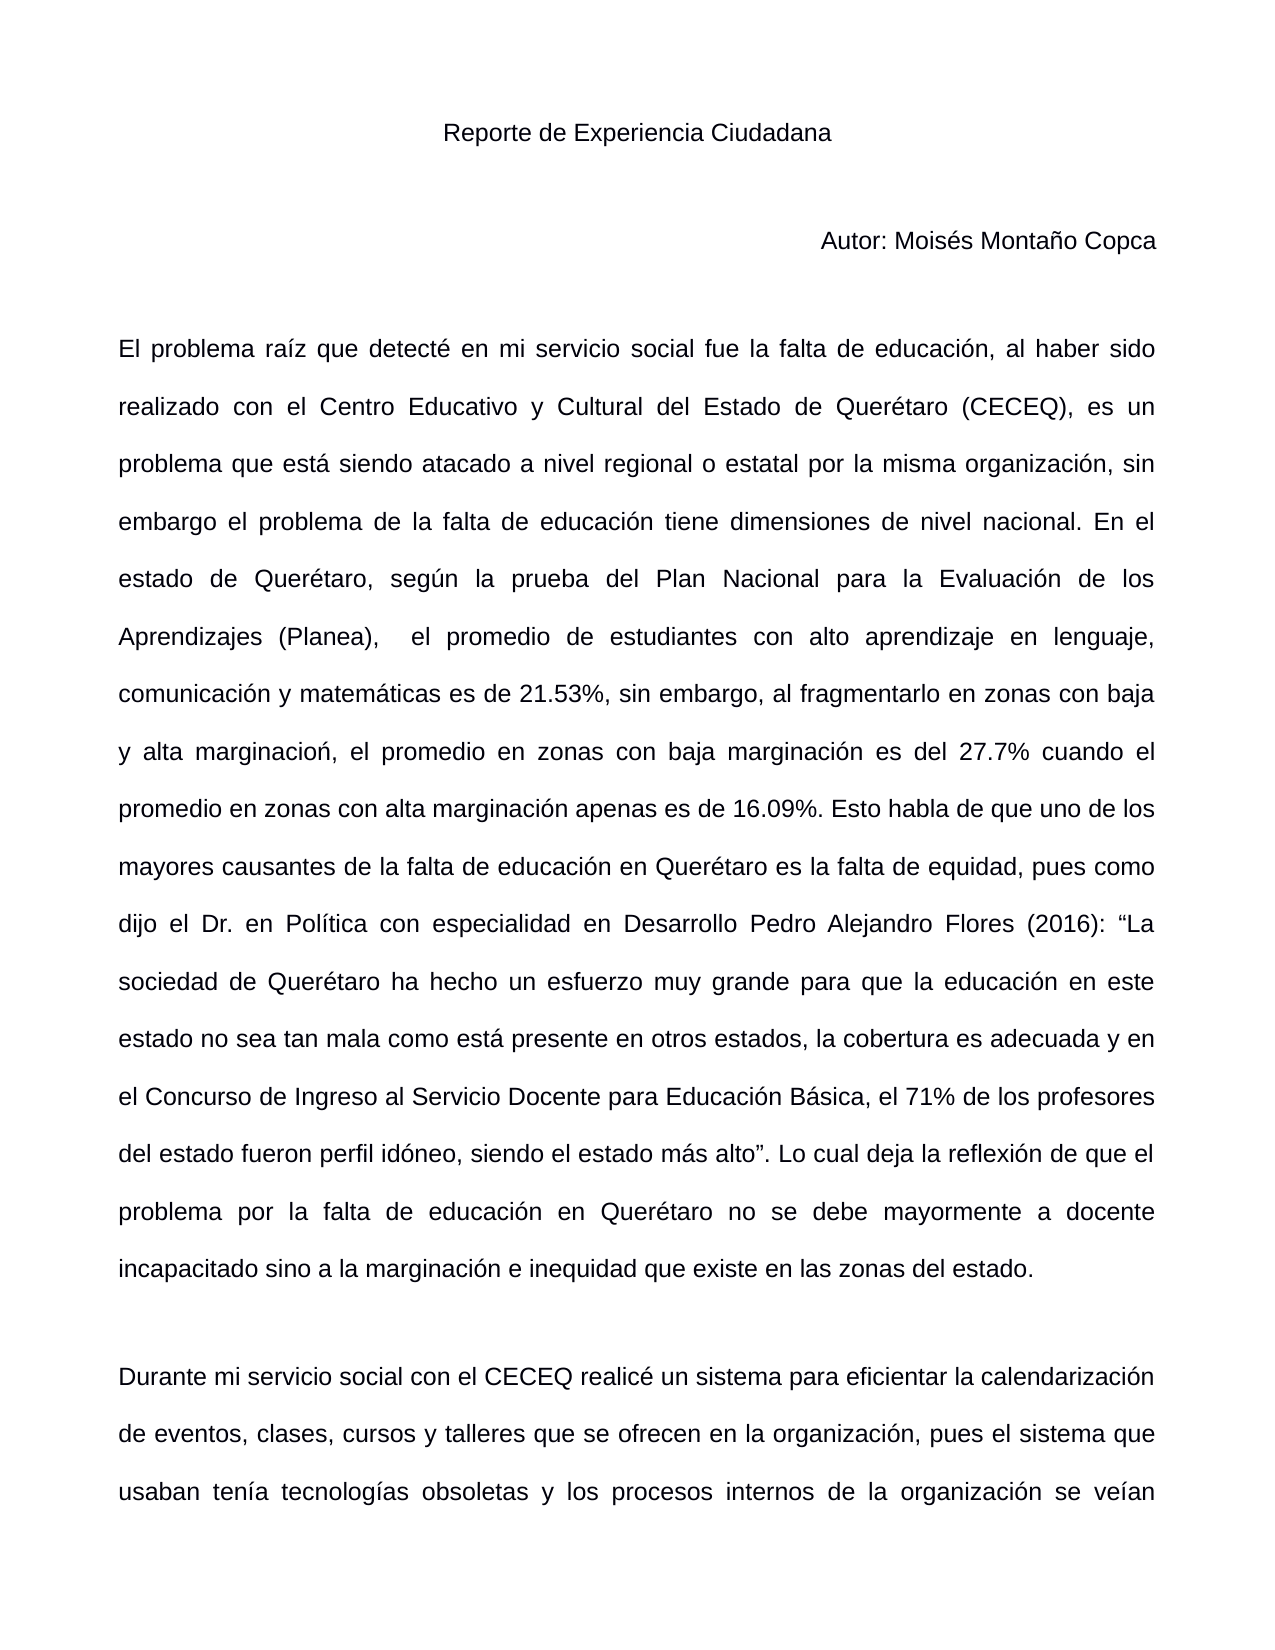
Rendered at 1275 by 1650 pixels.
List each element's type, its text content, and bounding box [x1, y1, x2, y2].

text Autor: Moisés Montaño Copca [118, 226, 1157, 255]
text Reporte de Experiencia Ciudadana [118, 118, 1157, 147]
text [118, 1362, 1157, 1506]
text El problema raíz que detecté en mi servicio social fue la falta de educación, al haber sido realizado con el Centro Educativo y Cultural del Estado de Querétaro (CECEQ), es un problema que está siendo atacado a nivel regional o estatal por la misma organización, sin embargo el problema de la falta de educación tiene dimensiones de nivel nacional. En el estado de Querétaro, según la prueba del Plan Nacional para la Evaluación de los Aprendizajes (Planea), el promedio de estudiantes con alto aprendizaje en lenguaje, comunicación y matemáticas es de 21.53%, sin embargo, al fragmentarlo en zonas con baja y alta marginacioń, el promedio en zonas con baja marginación es del 27.7% cuando el promedio en zonas con alta marginación apenas es de 16.09%. Esto habla de que uno de los mayores causantes de la falta de educación en Querétaro es la falta de equidad, pues como dijo el Dr. en Política con especialidad en Desarrollo Pedro Alejandro Flores (2016): “La sociedad de Querétaro ha hecho un esfuerzo muy grande para que la educación en este estado no sea tan mala como está presente en otros estados, la cobertura es adecuada y en el Concurso de Ingreso al Servicio Docente para Educación Básica, el 71% de los profesores del estado fueron perfil idóneo, siendo el estado más alto”. Lo cual deja la reflexión de que el problema por la falta de educación en Querétaro no se debe mayormente a docente incapacitado sino a la marginación e inequidad que existe en las zonas del estado. [118, 334, 1157, 1283]
